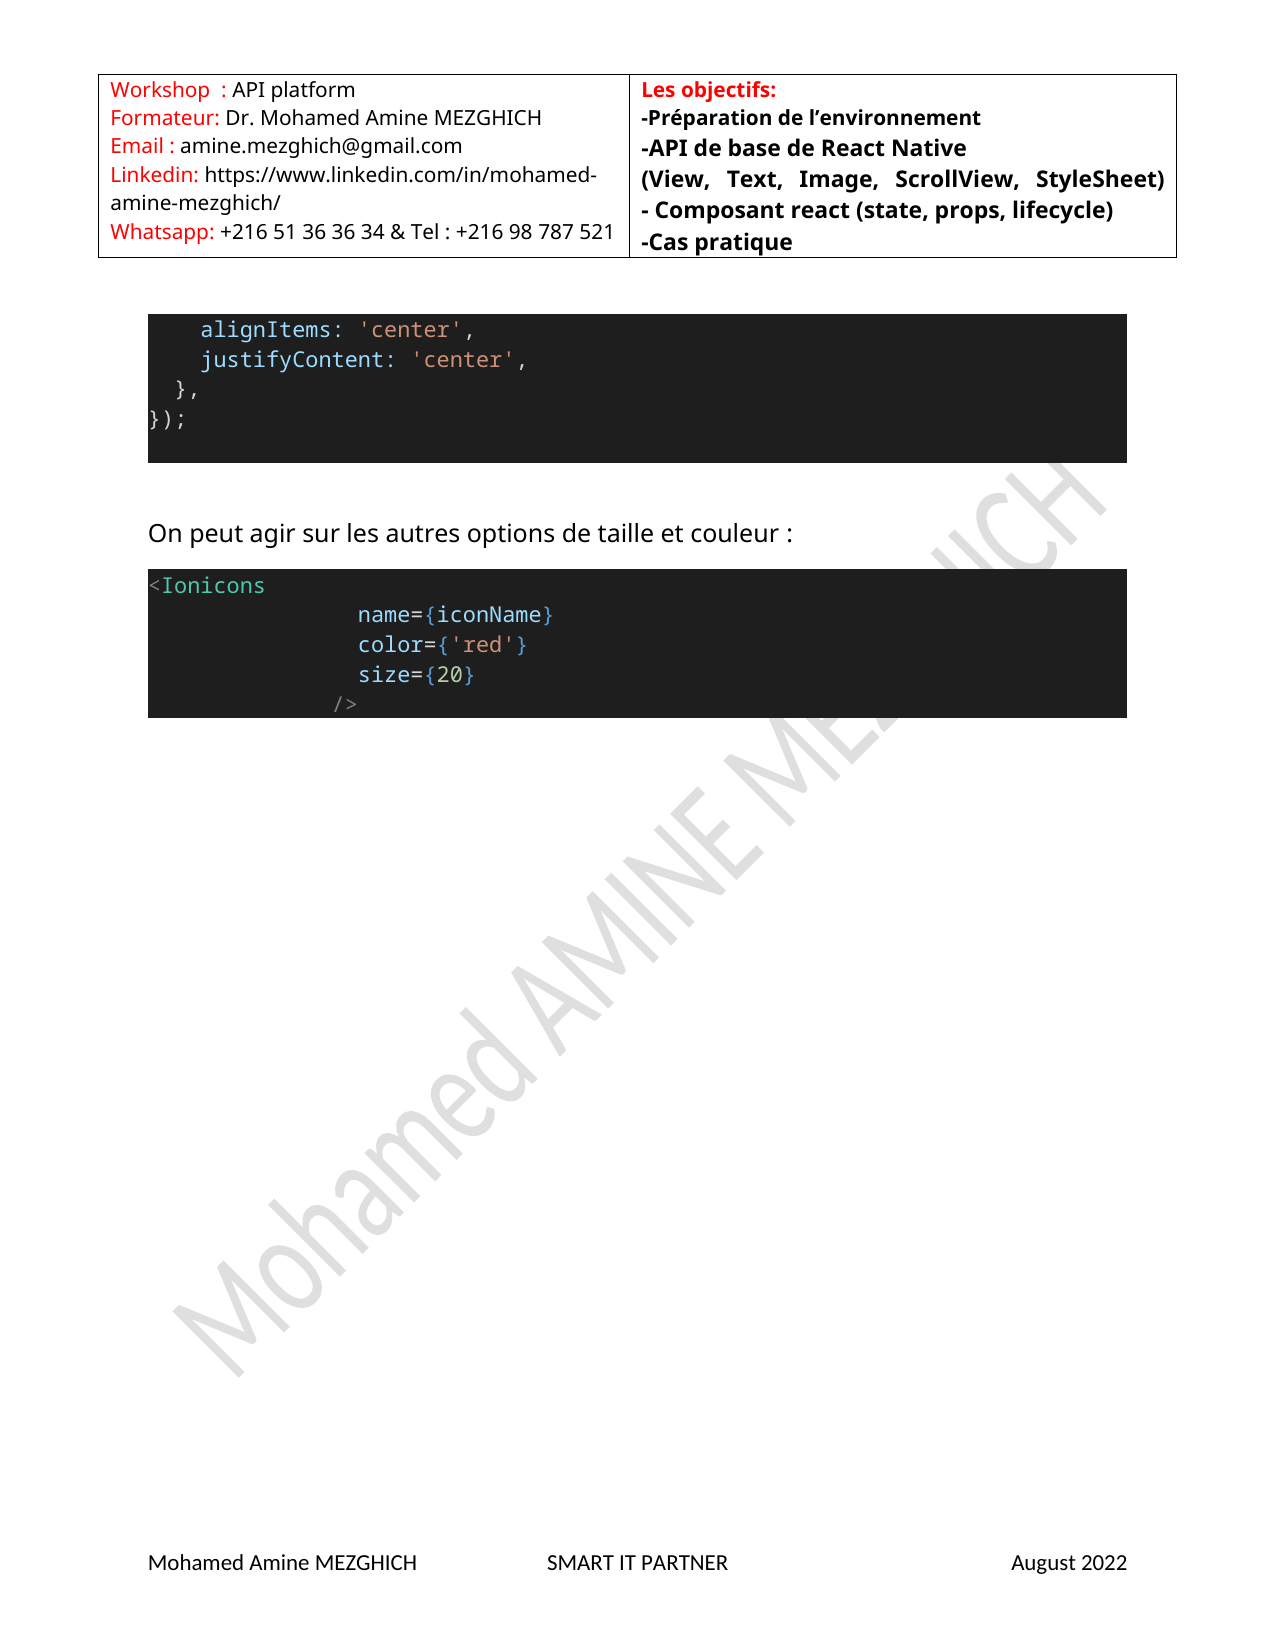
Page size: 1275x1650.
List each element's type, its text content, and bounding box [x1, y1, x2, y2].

text <Ionicons [148, 569, 1127, 599]
text On peut agir sur les autres options de taille et couleur : [148, 516, 1127, 550]
text }); [148, 403, 1127, 433]
text size={20} [148, 659, 1127, 689]
text }, [148, 373, 1127, 403]
text justifyContent: 'center', [148, 343, 1127, 373]
text /> [148, 689, 1127, 718]
text color={'red'} [148, 629, 1127, 659]
text name={iconName} [148, 599, 1127, 629]
text alignItems: 'center', [148, 314, 1127, 343]
